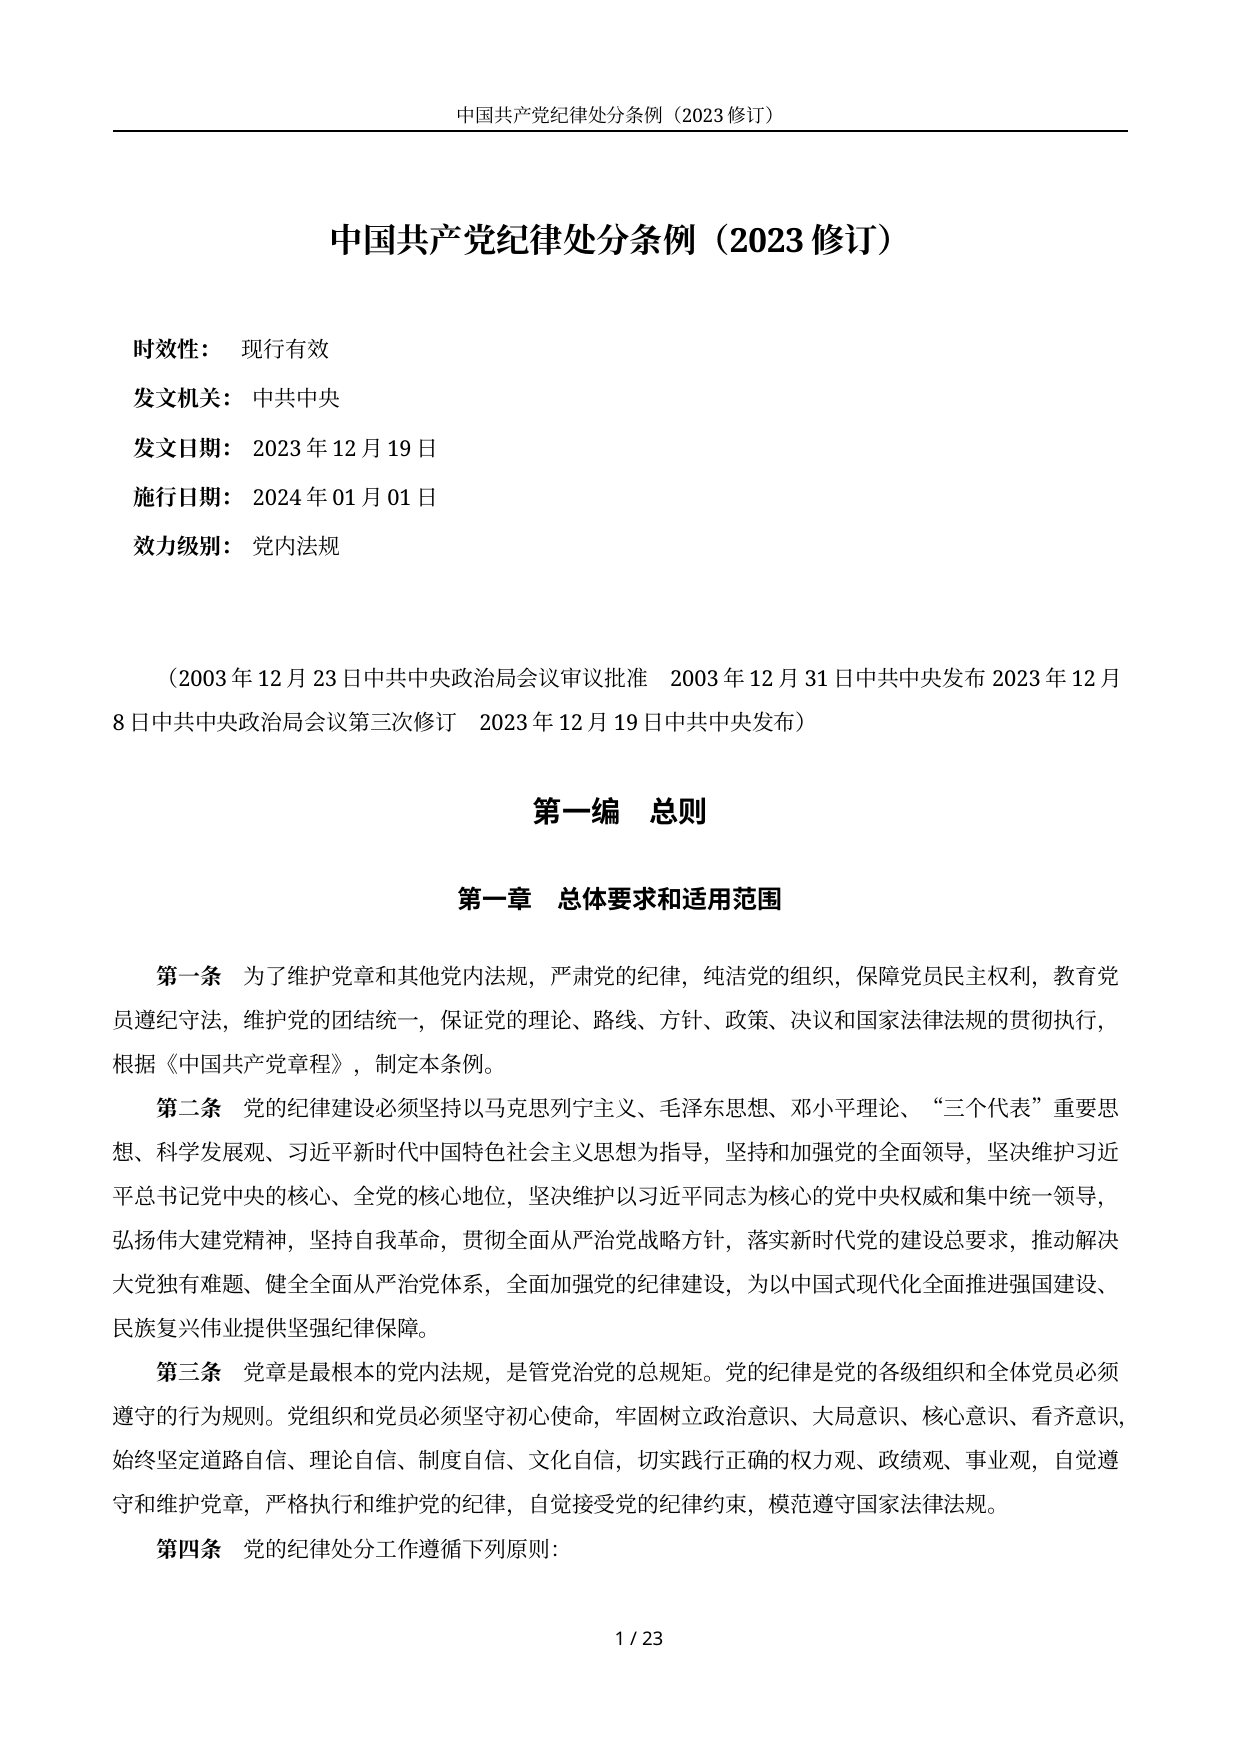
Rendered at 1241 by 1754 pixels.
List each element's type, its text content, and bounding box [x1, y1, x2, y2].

text 第四条 党的纪律处分工作遵循下列原则： [112, 1526, 1128, 1569]
text 第二条 党的纪律建设必须坚持以马克思列宁主义、毛泽东思想、邓小平理论、“三个代表”重要思想、科学发展观、习近平新时代中国特色社会主义思想为指导，坚持和加强党的全面领导，坚决维护习近平总书记党中央的核心、全党的核心地位，坚决维护以习近平同志为核心的党中央权威和集中统一领导，弘扬伟大建党精神，坚持自我革命，贯彻全面从严治党战略方针，落实新时代党的建设总要求，推动解决大党独有难题、健全全面从严治党体系，全面加强党的纪律建设，为以中国式现代化全面推进强国建设、民族复兴伟业提供坚强纪律保障。 [112, 1085, 1128, 1349]
text 第一条 为了维护党章和其他党内法规，严肃党的纪律，纯洁党的组织，保障党员民主权利，教育党员遵纪守法，维护党的团结统一，保证党的理论、路线、方针、政策、决议和国家法律法规的贯彻执行，根据《中国共产党章程》，制定本条例。 [112, 953, 1128, 1085]
text 中国共产党纪律处分条例（2023修订） [112, 194, 1128, 282]
text （2003年12月23日中共中央政治局会议审议批准 2003年12月31日中共中央发布 2023年12月8日中共中央政治局会议第三次修订 2023年12月19日中共中央发布） [112, 655, 1128, 743]
subtitle 第一编 总则 [112, 787, 1128, 832]
subtitle 第一章 总体要求和适用范围 [112, 876, 1128, 920]
text 第三条 党章是最根本的党内法规，是管党治党的总规矩。党的纪律是党的各级组织和全体党员必须遵守的行为规则。党组织和党员必须坚守初心使命，牢固树立政治意识、大局意识、核心意识、看齐意识，始终坚定道路自信、理论自信、制度自信、文化自信，切实践行正确的权力观、政绩观、事业观，自觉遵守和维护党章，严格执行和维护党的纪律，自觉接受党的纪律约束，模范遵守国家法律法规。 [112, 1349, 1128, 1526]
